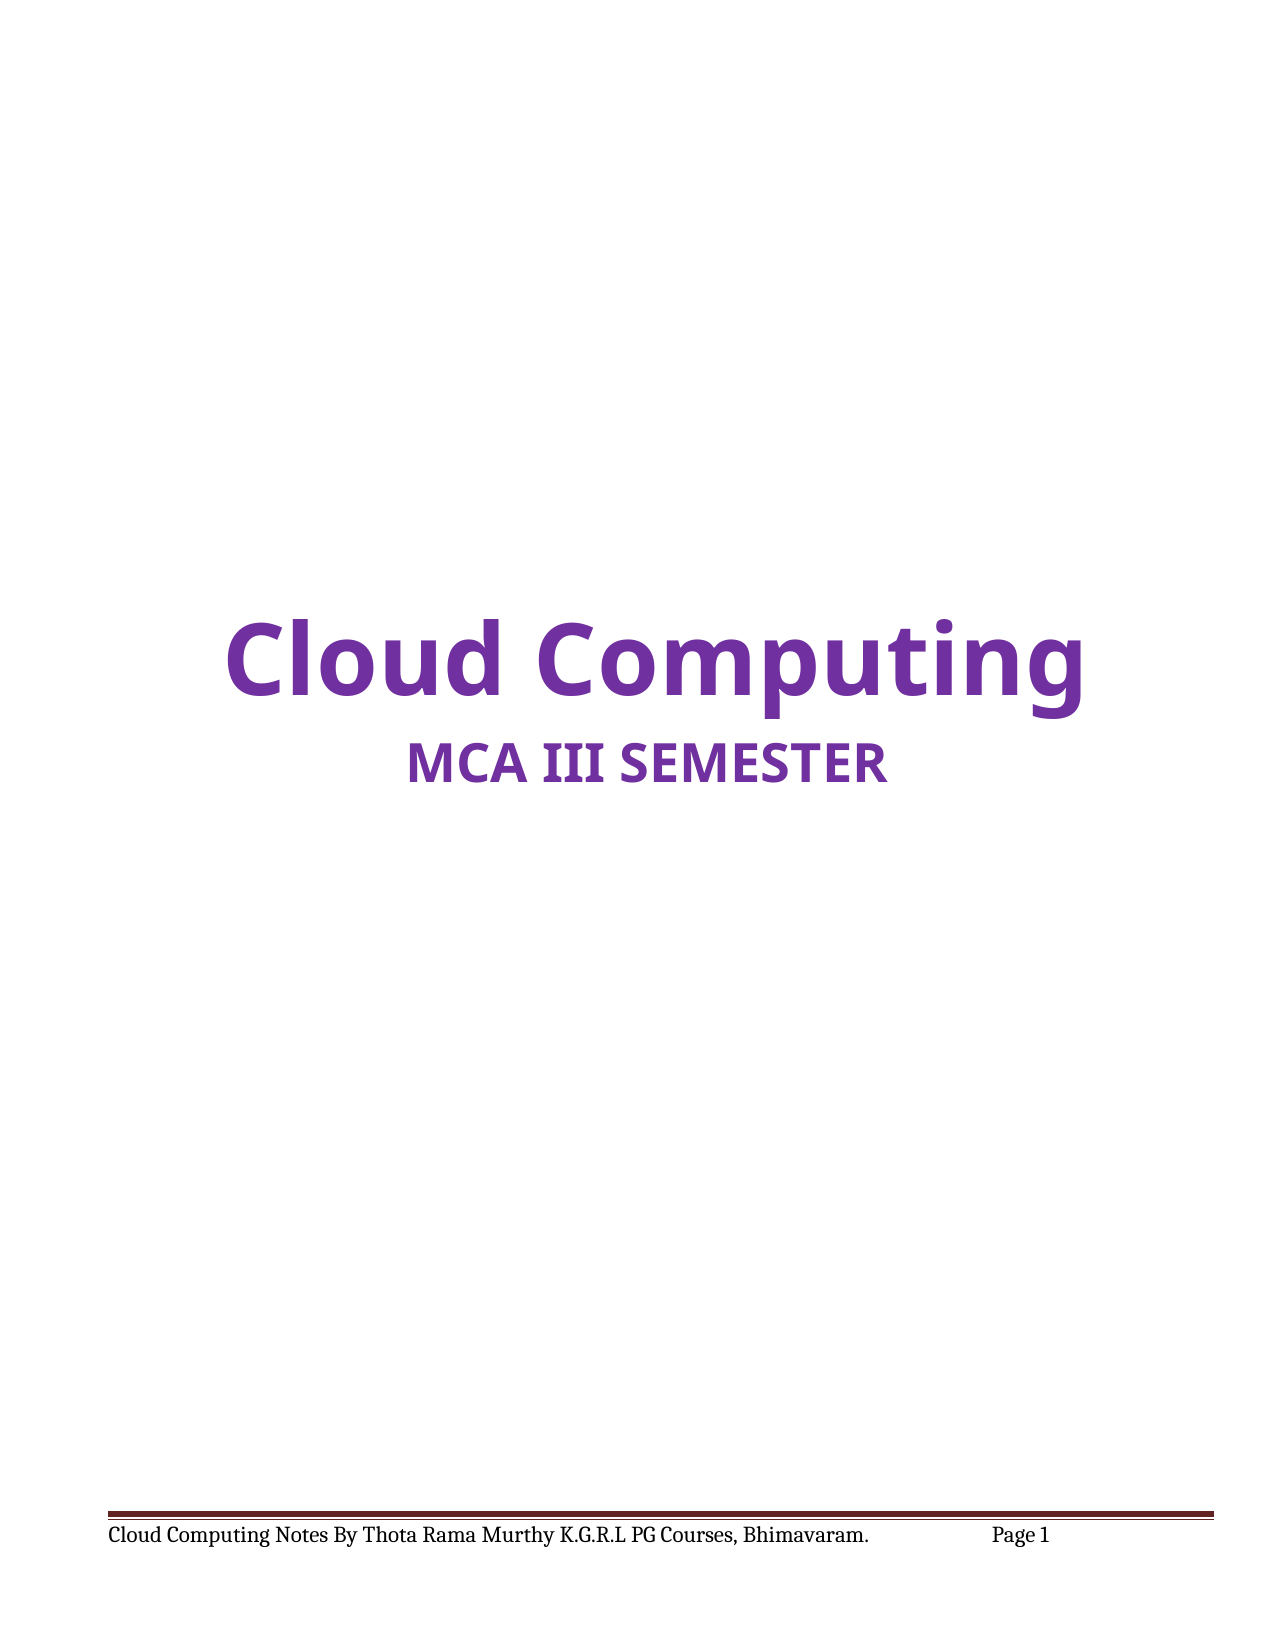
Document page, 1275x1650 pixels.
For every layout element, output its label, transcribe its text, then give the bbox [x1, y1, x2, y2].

title MCA III SEMESTER [222, 725, 1214, 798]
title Cloud Computing [222, 588, 1214, 725]
